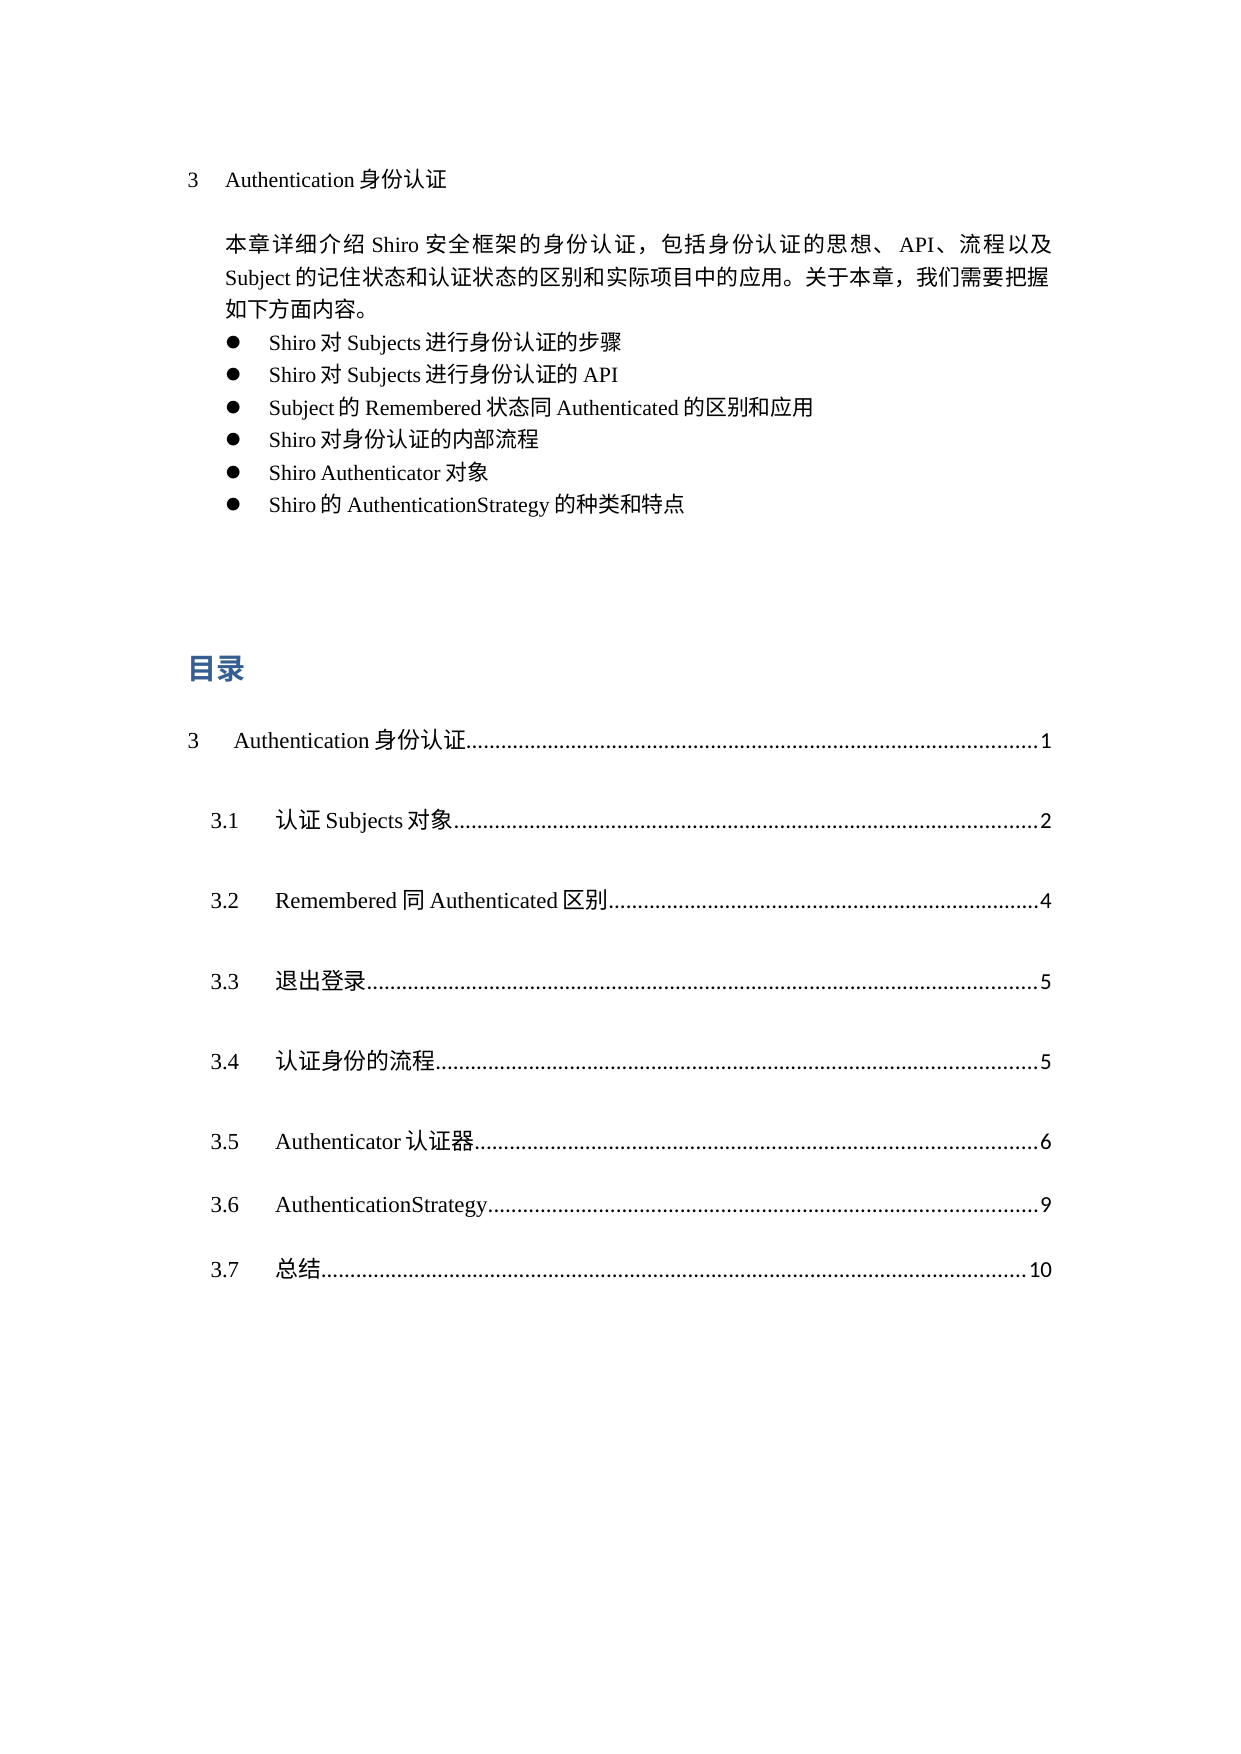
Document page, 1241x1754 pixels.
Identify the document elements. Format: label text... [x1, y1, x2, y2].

list Shiro对身份认证的内部流程 [225, 422, 1053, 454]
list Subject的Remembered状态同Authenticated的区别和应用 [225, 389, 1053, 422]
list Shiro对Subjects进行身份认证的步骤 [225, 324, 1053, 357]
list Authentication身份认证 [187, 162, 1053, 194]
list Shiro Authenticator对象 [225, 454, 1053, 487]
list Shiro对Subjects进行身份认证的API [225, 357, 1053, 389]
list Shiro的AuthenticationStrategy的种类和特点 [225, 487, 1053, 519]
list 本章详细介绍Shiro安全框架的身份认证，包括身份认证的思想、API、流程以及Subject的记住状态和认证状态的区别和实际项目中的应用。关于本章，我们需要把握如下方面内容。 [225, 227, 1053, 324]
